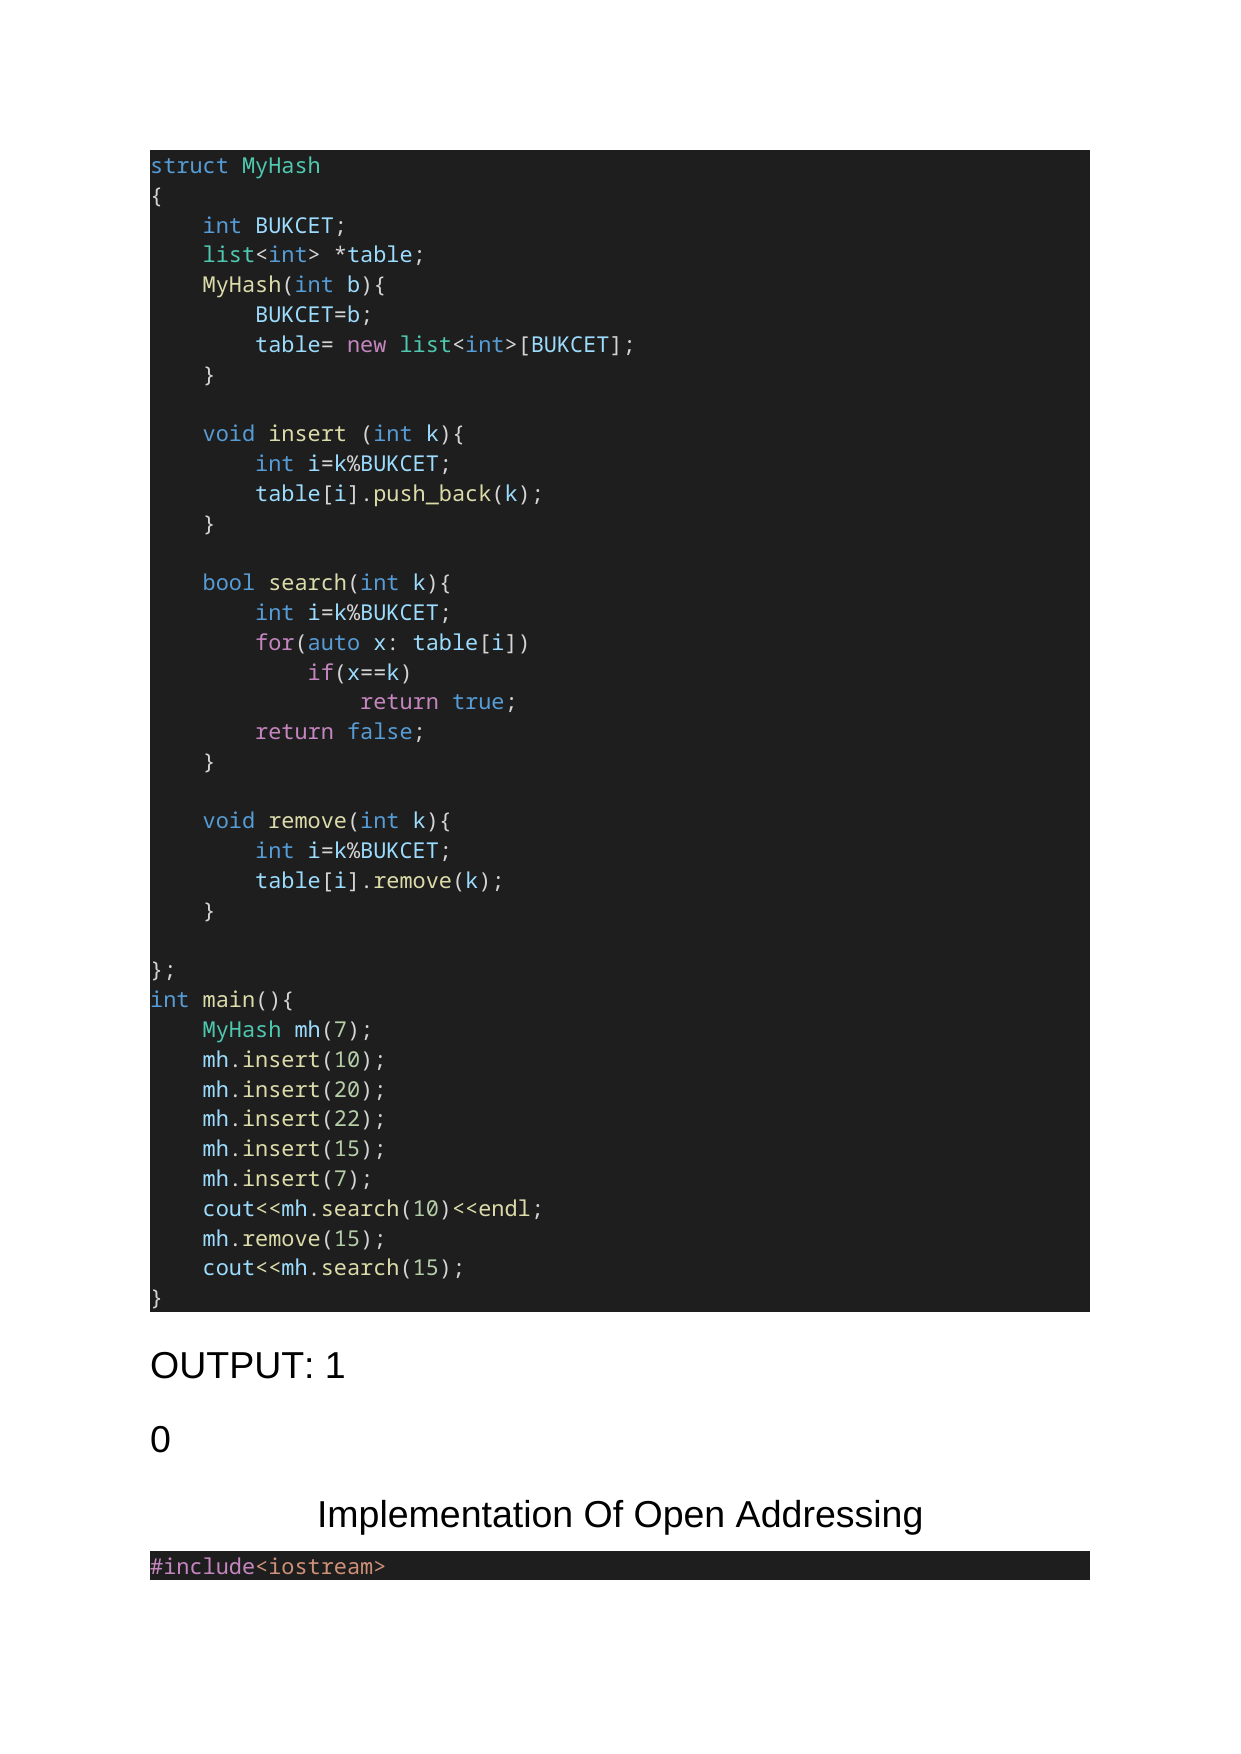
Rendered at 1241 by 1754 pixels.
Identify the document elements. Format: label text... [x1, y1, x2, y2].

text int i=k%BUKCET; [150, 597, 1090, 627]
text } [150, 1282, 1090, 1312]
text } [150, 358, 1090, 388]
text void remove(int k){ [150, 805, 1090, 835]
text if(x==k) [150, 656, 1090, 686]
text table[i].remove(k); [150, 865, 1090, 895]
text { [150, 180, 1090, 209]
text #include<iostream> [150, 1551, 1090, 1580]
text return false; [150, 716, 1090, 746]
text MyHash mh(7); [150, 1014, 1090, 1044]
subtitle Implementation Of Open Addressing [150, 1492, 1090, 1535]
text cout<<mh.search(10)<<endl; [150, 1193, 1090, 1222]
text int BUKCET; [150, 209, 1090, 239]
text struct MyHash [150, 150, 1090, 180]
text mh.insert(7); [150, 1163, 1090, 1193]
text bool search(int k){ [150, 567, 1090, 597]
text BUKCET=b; [150, 299, 1090, 329]
text mh.insert(15); [150, 1133, 1090, 1163]
text int i=k%BUKCET; [150, 835, 1090, 865]
text mh.remove(15); [150, 1222, 1090, 1252]
text void insert (int k){ [150, 418, 1090, 448]
text mh.insert(22); [150, 1103, 1090, 1133]
text mh.insert(20); [150, 1073, 1090, 1103]
text MyHash(int b){ [150, 269, 1090, 299]
text }; [150, 954, 1090, 984]
text for(auto x: table[i]) [150, 627, 1090, 656]
text return true; [150, 686, 1090, 716]
text } [150, 746, 1090, 776]
text int main(){ [150, 984, 1090, 1014]
text mh.insert(10); [150, 1044, 1090, 1073]
subtitle 0 [150, 1417, 1090, 1461]
subtitle OUTPUT: 1 [150, 1343, 1090, 1386]
text } [150, 507, 1090, 537]
text table= new list<int>[BUKCET]; [150, 329, 1090, 358]
text cout<<mh.search(15); [150, 1252, 1090, 1282]
text int i=k%BUKCET; [150, 448, 1090, 478]
text list<int> *table; [150, 239, 1090, 269]
text } [150, 895, 1090, 924]
text table[i].push_back(k); [150, 478, 1090, 507]
